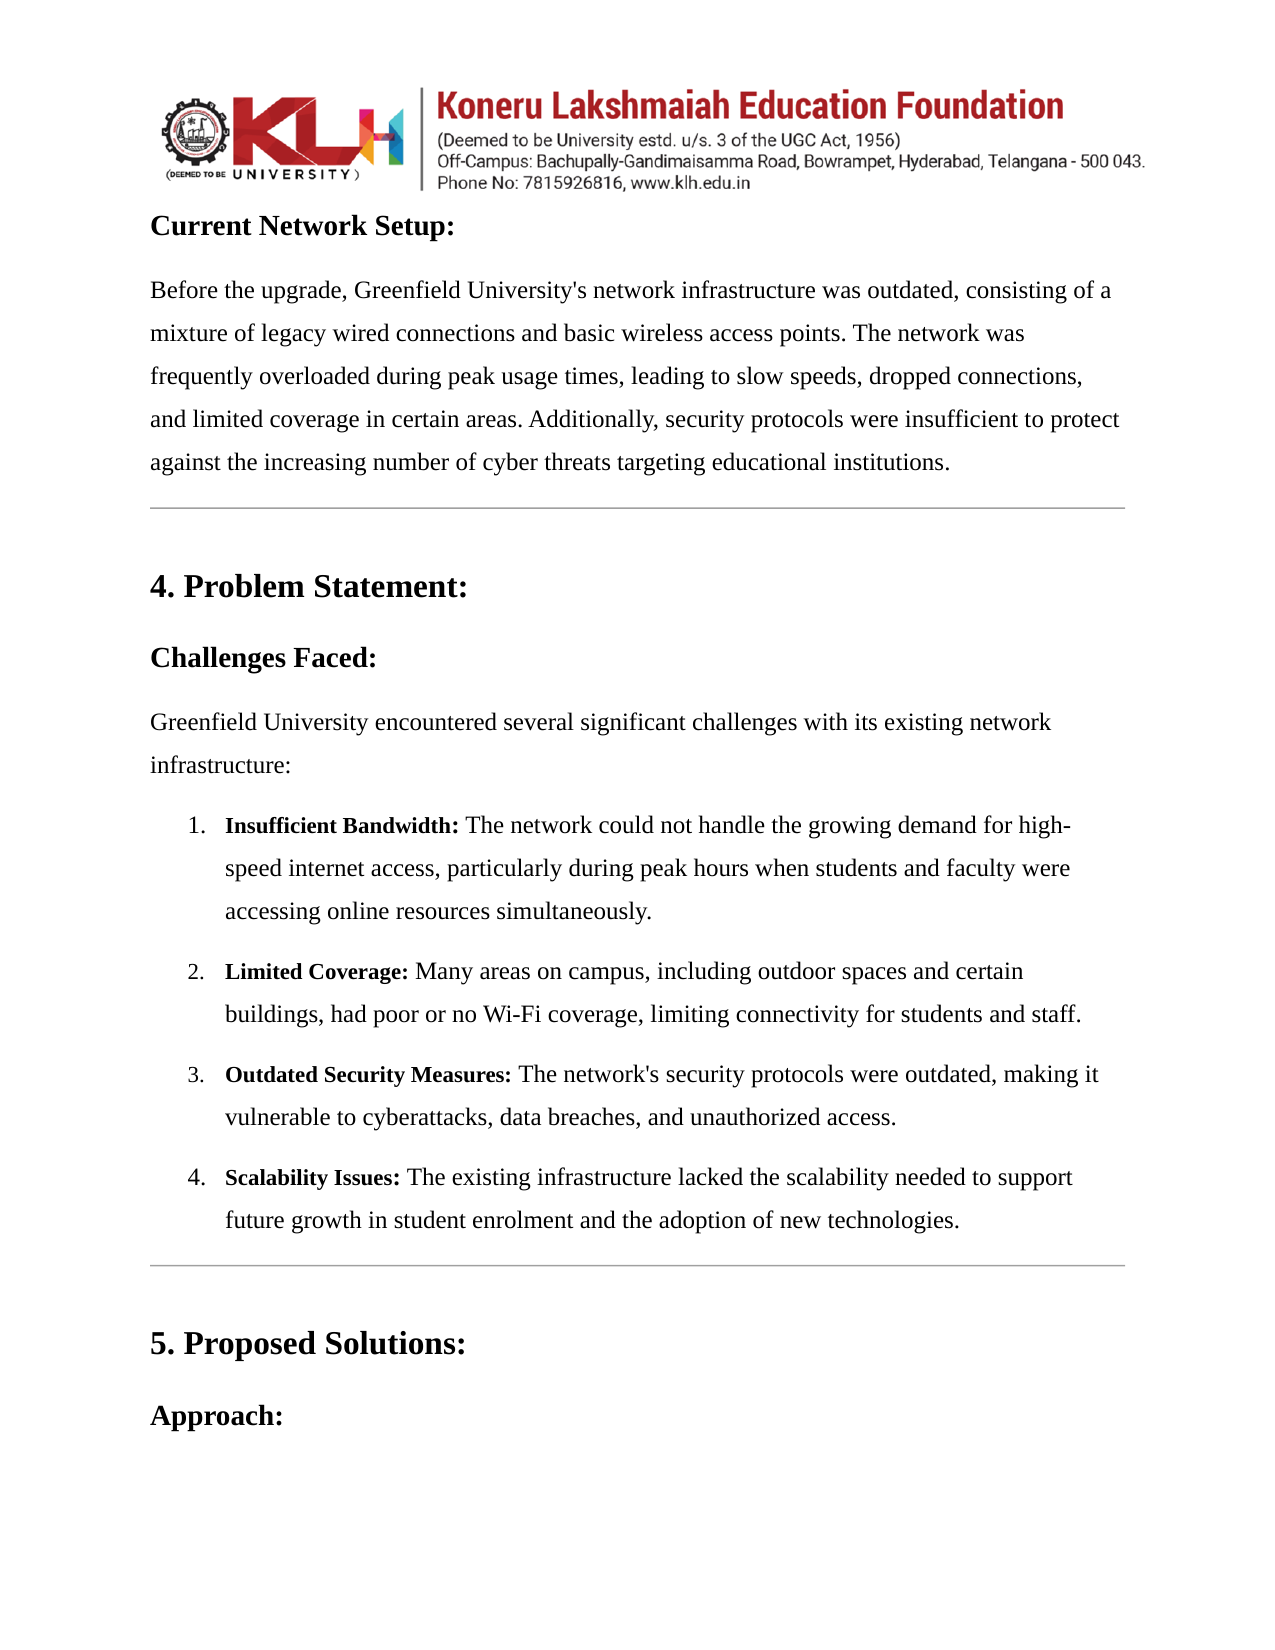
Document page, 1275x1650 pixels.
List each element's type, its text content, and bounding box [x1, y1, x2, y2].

list Limited Coverage: Many areas on campus, including outdoor spaces and certain buildings, had poor or no Wi-Fi coverage, limiting connectivity for students and staff. [187, 956, 1125, 1028]
text Before the upgrade, Greenfield University's network infrastructure was outdated, consisting of a mixture of legacy wired connections and basic wireless access points. The network was frequently overloaded during peak usage times, leading to slow speeds, dropped connections, and limited coverage in certain areas. Additionally, security protocols were insufficient to protect against the increasing number of cyber threats targeting educational institutions. [150, 275, 1125, 476]
list Outdated Security Measures: The network's security protocols were outdated, making it vulnerable to cyberattacks, data breaches, and unauthorized access. [187, 1059, 1125, 1131]
picture [150, 75, 1169, 208]
list Insufficient Bandwidth: The network could not handle the growing demand for high-speed internet access, particularly during peak hours when students and faculty were accessing online resources simultaneously. [187, 810, 1125, 925]
text 5. Proposed Solutions: [150, 1323, 1125, 1362]
list Scalability Issues: The existing infrastructure lacked the scalability needed to support future growth in student enrolment and the adoption of new technologies. [187, 1162, 1125, 1234]
text Current Network Setup: [150, 208, 1125, 242]
text Challenges Faced: [150, 640, 1125, 674]
text 4. Problem Statement: [150, 566, 1125, 604]
text Greenfield University encountered several significant challenges with its existing network infrastructure: [150, 707, 1125, 779]
text Approach: [150, 1398, 1125, 1431]
